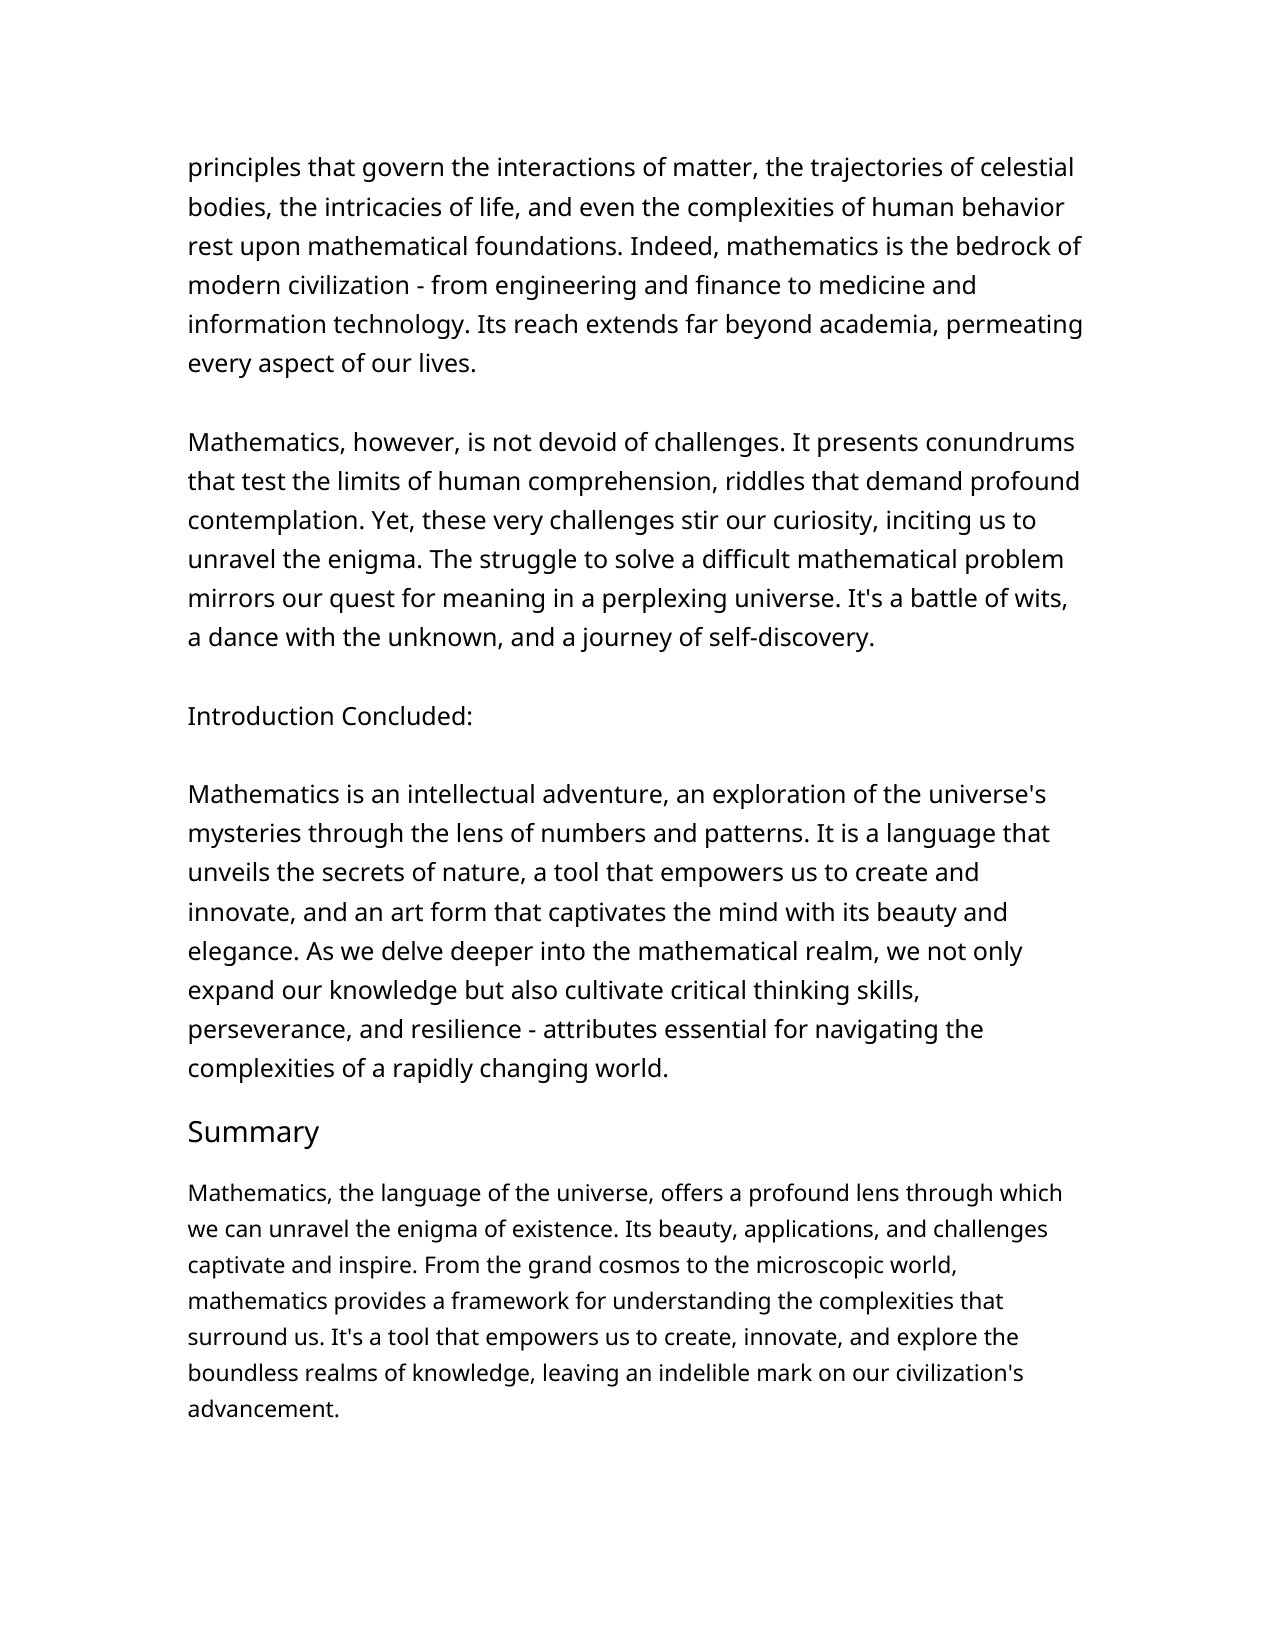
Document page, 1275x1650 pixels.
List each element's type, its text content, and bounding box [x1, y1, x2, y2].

text Mathematics, the language of the universe, offers a profound lens through which we can unravel the enigma of existence. Its beauty, applications, and challenges captivate and inspire. From the grand cosmos to the microscopic world, mathematics provides a framework for understanding the complexities that surround us. It's a tool that empowers us to create, innovate, and explore the boundless realms of knowledge, leaving an indelible mark on our civilization's advancement. [187, 1177, 1087, 1424]
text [187, 150, 1087, 1085]
text Summary [187, 1111, 1087, 1151]
